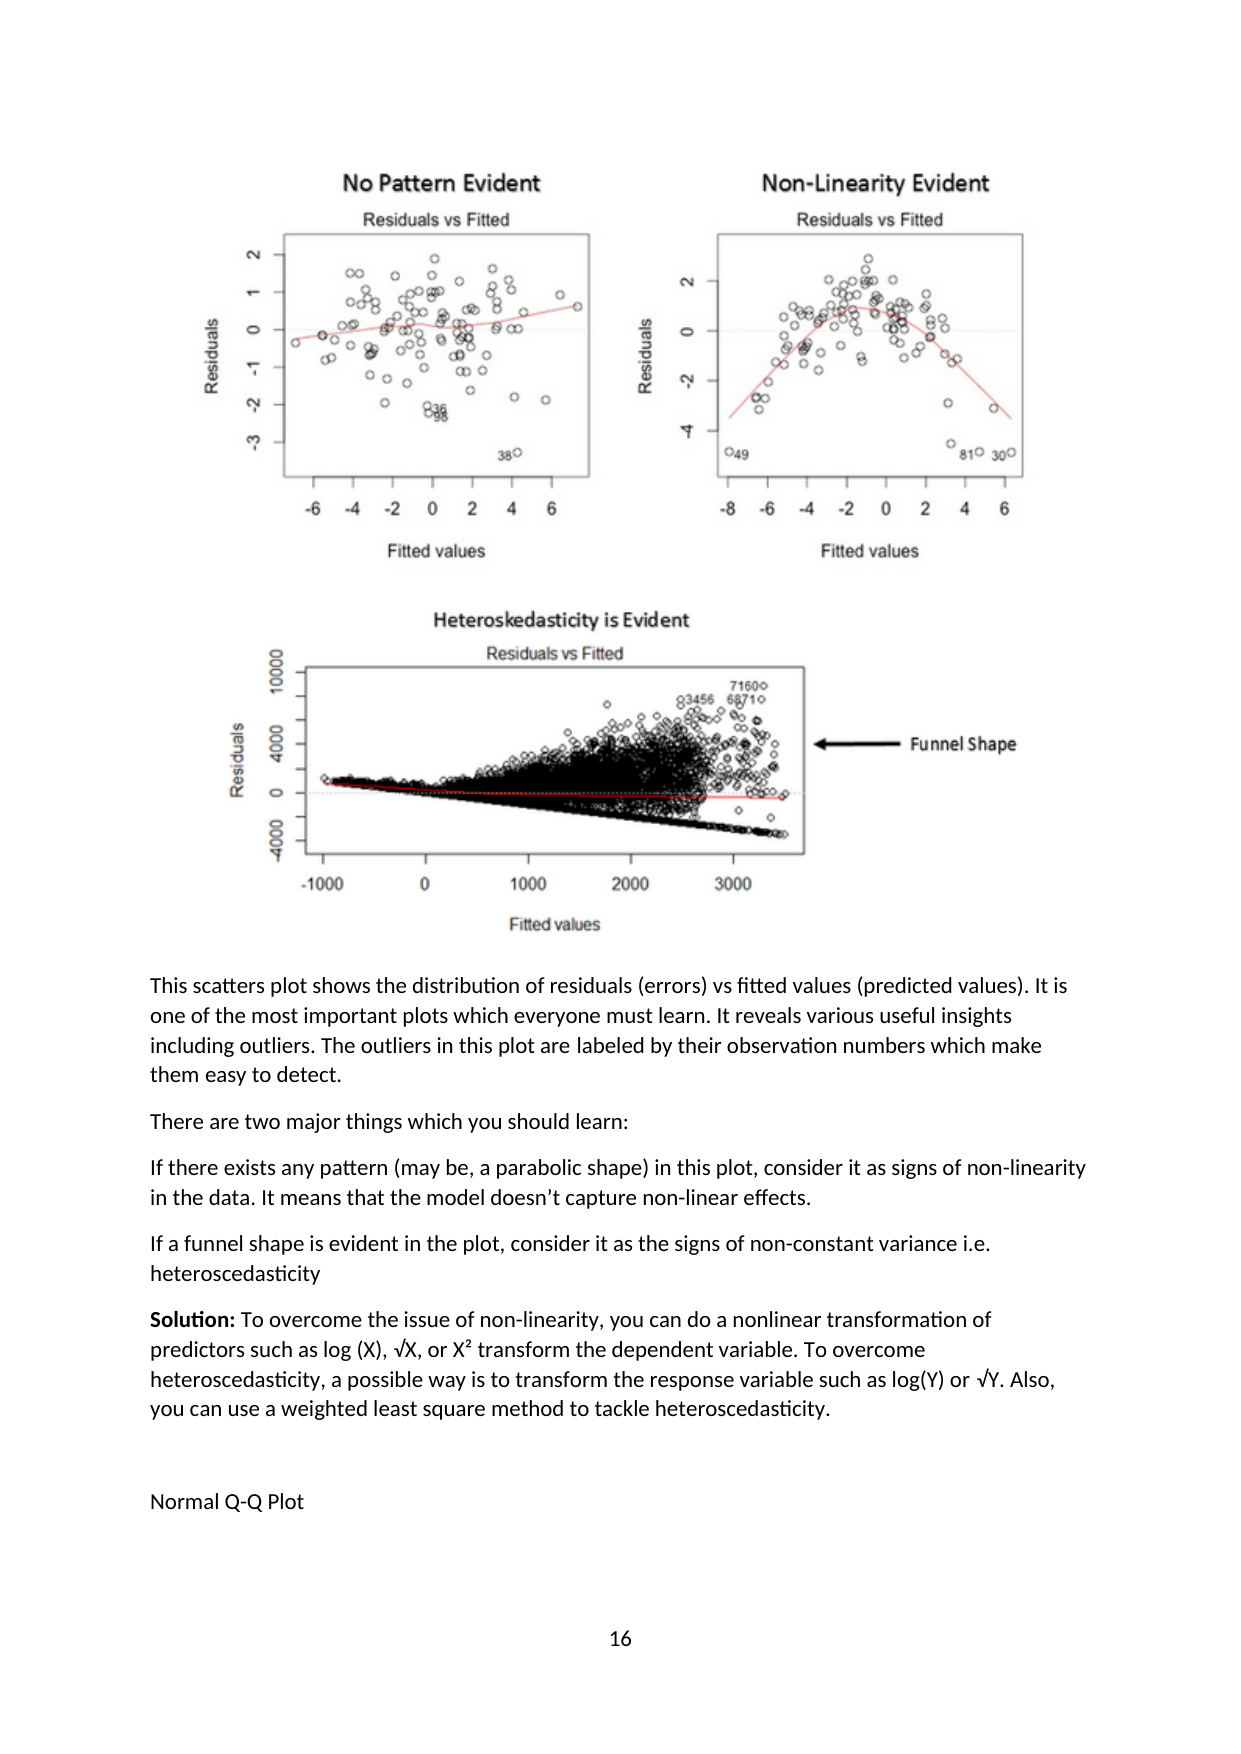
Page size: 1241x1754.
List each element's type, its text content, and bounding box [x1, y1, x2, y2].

text Normal Q-Q Plot [150, 1487, 1090, 1515]
text If there exists any pattern (may be, a parabolic shape) in this plot, consider it as signs of non-linearity in the data. It means that the model doesn’t capture non-linear effects. [150, 1153, 1090, 1211]
text This scatters plot shows the distribution of residuals (errors) vs fitted values (predicted values). It is one of the most important plots which everyone must learn. It reveals various useful insights including outliers. The outliers in this plot are labeled by their observation numbers which make them easy to detect. [150, 971, 1090, 1088]
text There are two major things which you should learn: [150, 1107, 1090, 1135]
text If a funnel shape is evident in the plot, consider it as the signs of non-constant variance i.e. heteroscedasticity [150, 1229, 1090, 1287]
picture [150, 150, 1044, 954]
text Solution: To overcome the issue of non-linearity, you can do a nonlinear transformation of predictors such as log (X), √X, or X² transform the dependent variable. To overcome heteroscedasticity, a possible way is to transform the response variable such as log(Y) or √Y. Also, you can use a weighted least square method to tackle heteroscedasticity. [150, 1305, 1090, 1422]
